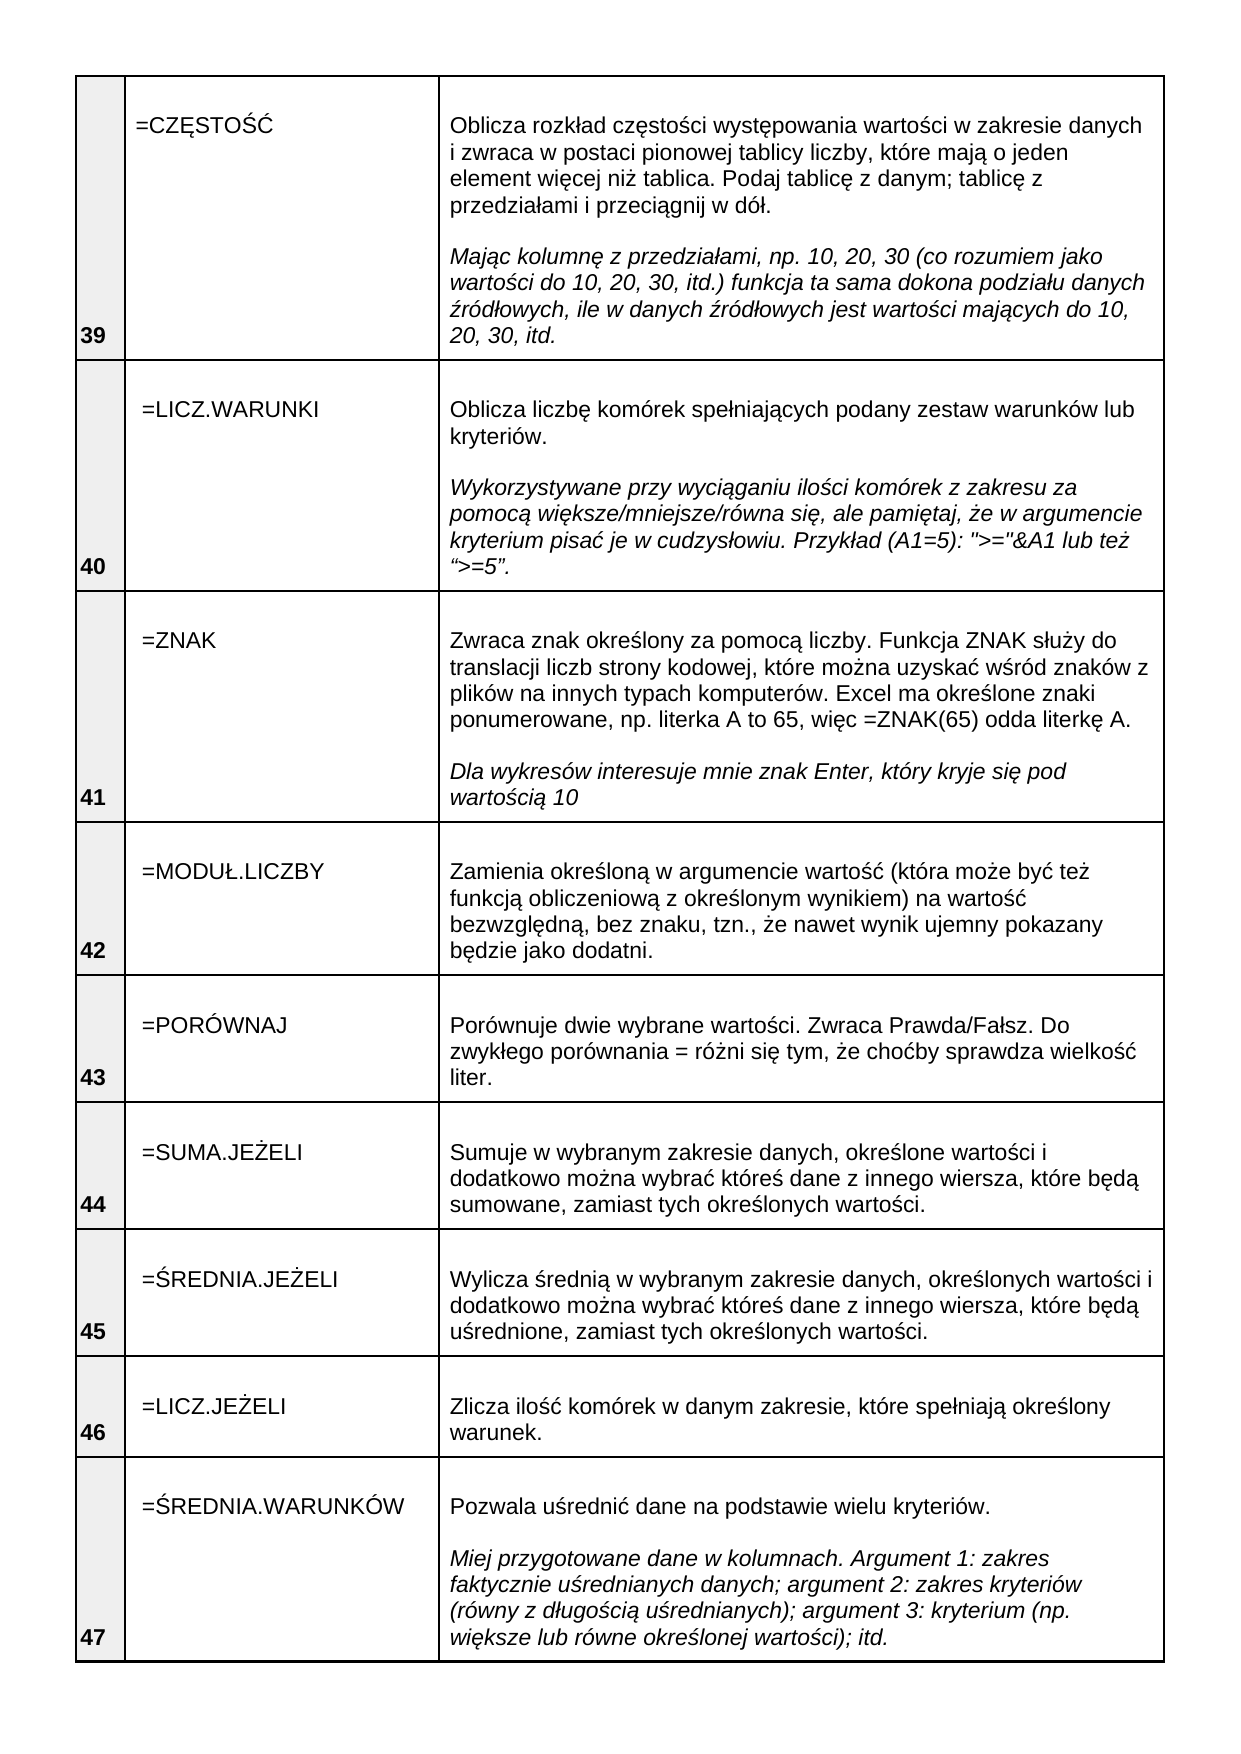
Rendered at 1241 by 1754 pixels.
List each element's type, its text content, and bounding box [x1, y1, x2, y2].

table_cell Wylicza średnią w wybranym zakresie danych, określonych wartości i dodatkowo można wybrać któreś dane z innego wiersza, które będą uśrednione, zamiast tych określonych wartości. [440, 1230, 1163, 1355]
table_cell Zwraca znak określony za pomocą liczby. Funkcja ZNAK służy do translacji liczb strony kodowej, które można uzyskać wśród znaków z plików na innych typach komputerów. Excel ma określone znaki ponumerowane, np. literka A to 65, więc =ZNAK(65) odda literkę A. Dla wykresów interesuje mnie znak Enter, który kryje się pod wartością 10 [440, 592, 1163, 821]
table_cell Oblicza rozkład częstości występowania wartości w zakresie danych i zwraca w postaci pionowej tablicy liczby, które mają o jeden element więcej niż tablica. Podaj tablicę z danym; tablicę z przedziałami i przeciągnij w dół. Mając kolumnę z przedziałami, np. 10, 20, 30 (co rozumiem jako wartości do 10, 20, 30, itd.) funkcja ta sama dokona podziału danych źródłowych, ile w danych źródłowych jest wartości mających do 10, 20, 30, itd. [440, 77, 1163, 359]
table_cell Pozwala uśrednić dane na podstawie wielu kryteriów. Miej przygotowane dane w kolumnach. Argument 1: zakres faktycznie uśrednianych danych; argument 2: zakres kryteriów (równy z długością uśrednianych); argument 3: kryterium (np. większe lub równe określonej wartości); itd. [440, 1458, 1163, 1660]
table_cell 47 [77, 1458, 124, 1660]
table_cell =LICZ.JEŻELI [126, 1357, 438, 1456]
table_cell =ŚREDNIA.WARUNKÓW [126, 1458, 438, 1660]
table_cell =CZĘSTOŚĆ [126, 77, 438, 359]
table_cell 44 [77, 1103, 124, 1228]
table_cell Sumuje w wybranym zakresie danych, określone wartości i dodatkowo można wybrać któreś dane z innego wiersza, które będą sumowane, zamiast tych określonych wartości. [440, 1103, 1163, 1228]
table_cell 41 [77, 592, 124, 821]
table_cell 42 [77, 823, 124, 974]
table_cell =PORÓWNAJ [126, 976, 438, 1101]
table_cell =MODUŁ.LICZBY [126, 823, 438, 974]
table_cell =LICZ.WARUNKI [126, 361, 438, 590]
table_cell Zamienia określoną w argumencie wartość (która może być też funkcją obliczeniową z określonym wynikiem) na wartość bezwzględną, bez znaku, tzn., że nawet wynik ujemny pokazany będzie jako dodatni. [440, 823, 1163, 974]
table_cell 39 [77, 77, 124, 359]
table_cell Oblicza liczbę komórek spełniających podany zestaw warunków lub kryteriów. Wykorzystywane przy wyciąganiu ilości komórek z zakresu za pomocą większe/mniejsze/równa się, ale pamiętaj, że w argumencie kryterium pisać je w cudzysłowiu. Przykład (A1=5): ">="&A1 lub też “>=5”. [440, 361, 1163, 590]
table_cell =SUMA.JEŻELI [126, 1103, 438, 1228]
table_cell 40 [77, 361, 124, 590]
table_cell =ŚREDNIA.JEŻELI [126, 1230, 438, 1355]
table_cell Porównuje dwie wybrane wartości. Zwraca Prawda/Fałsz. Do zwykłego porównania = różni się tym, że choćby sprawdza wielkość liter. [440, 976, 1163, 1101]
table_cell 45 [77, 1230, 124, 1355]
table_cell 43 [77, 976, 124, 1101]
table_cell =ZNAK [126, 592, 438, 821]
table_cell 46 [77, 1357, 124, 1456]
table_cell Zlicza ilość komórek w danym zakresie, które spełniają określony warunek. [440, 1357, 1163, 1456]
